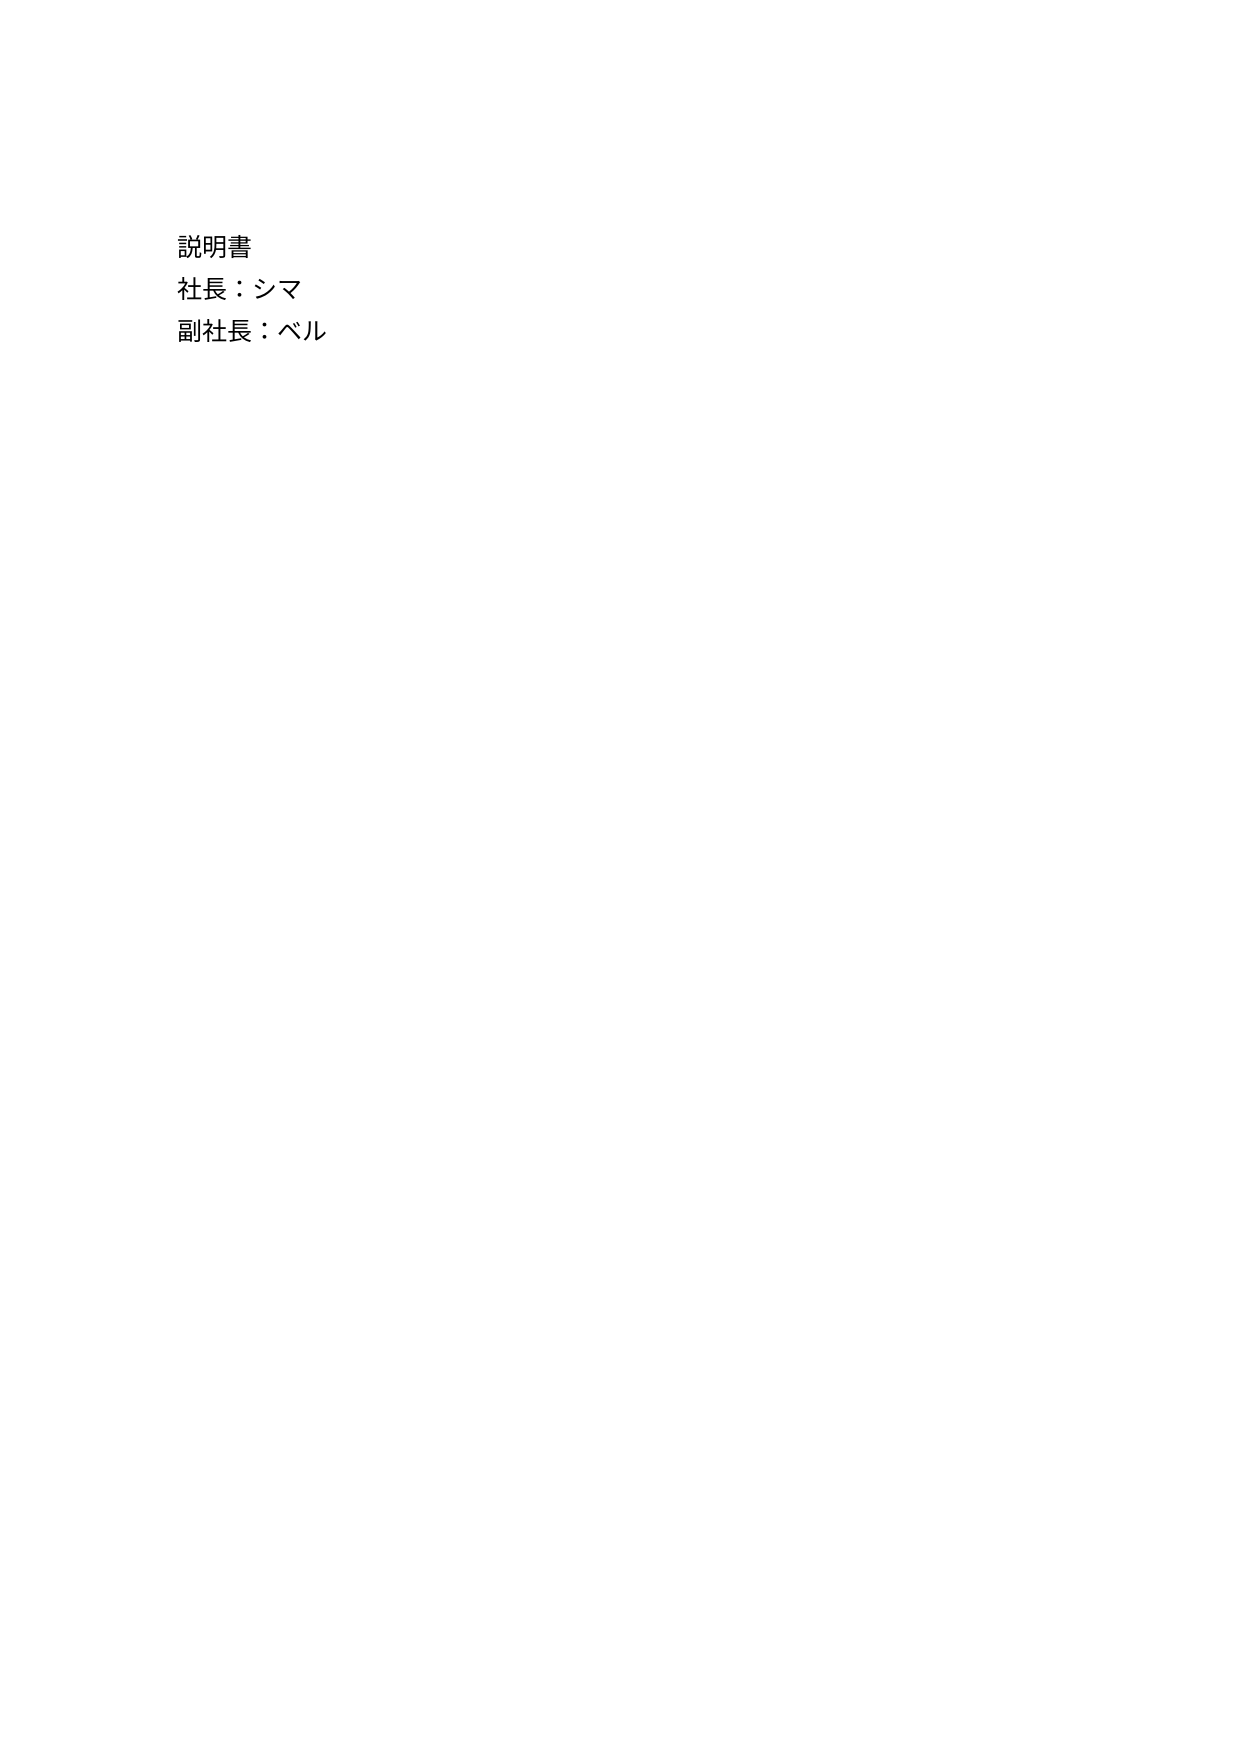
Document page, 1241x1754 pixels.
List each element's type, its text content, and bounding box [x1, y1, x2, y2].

text 副社長：ベル [177, 308, 1063, 350]
text 説明書 [177, 225, 1063, 267]
text 社長：シマ [177, 267, 1063, 308]
